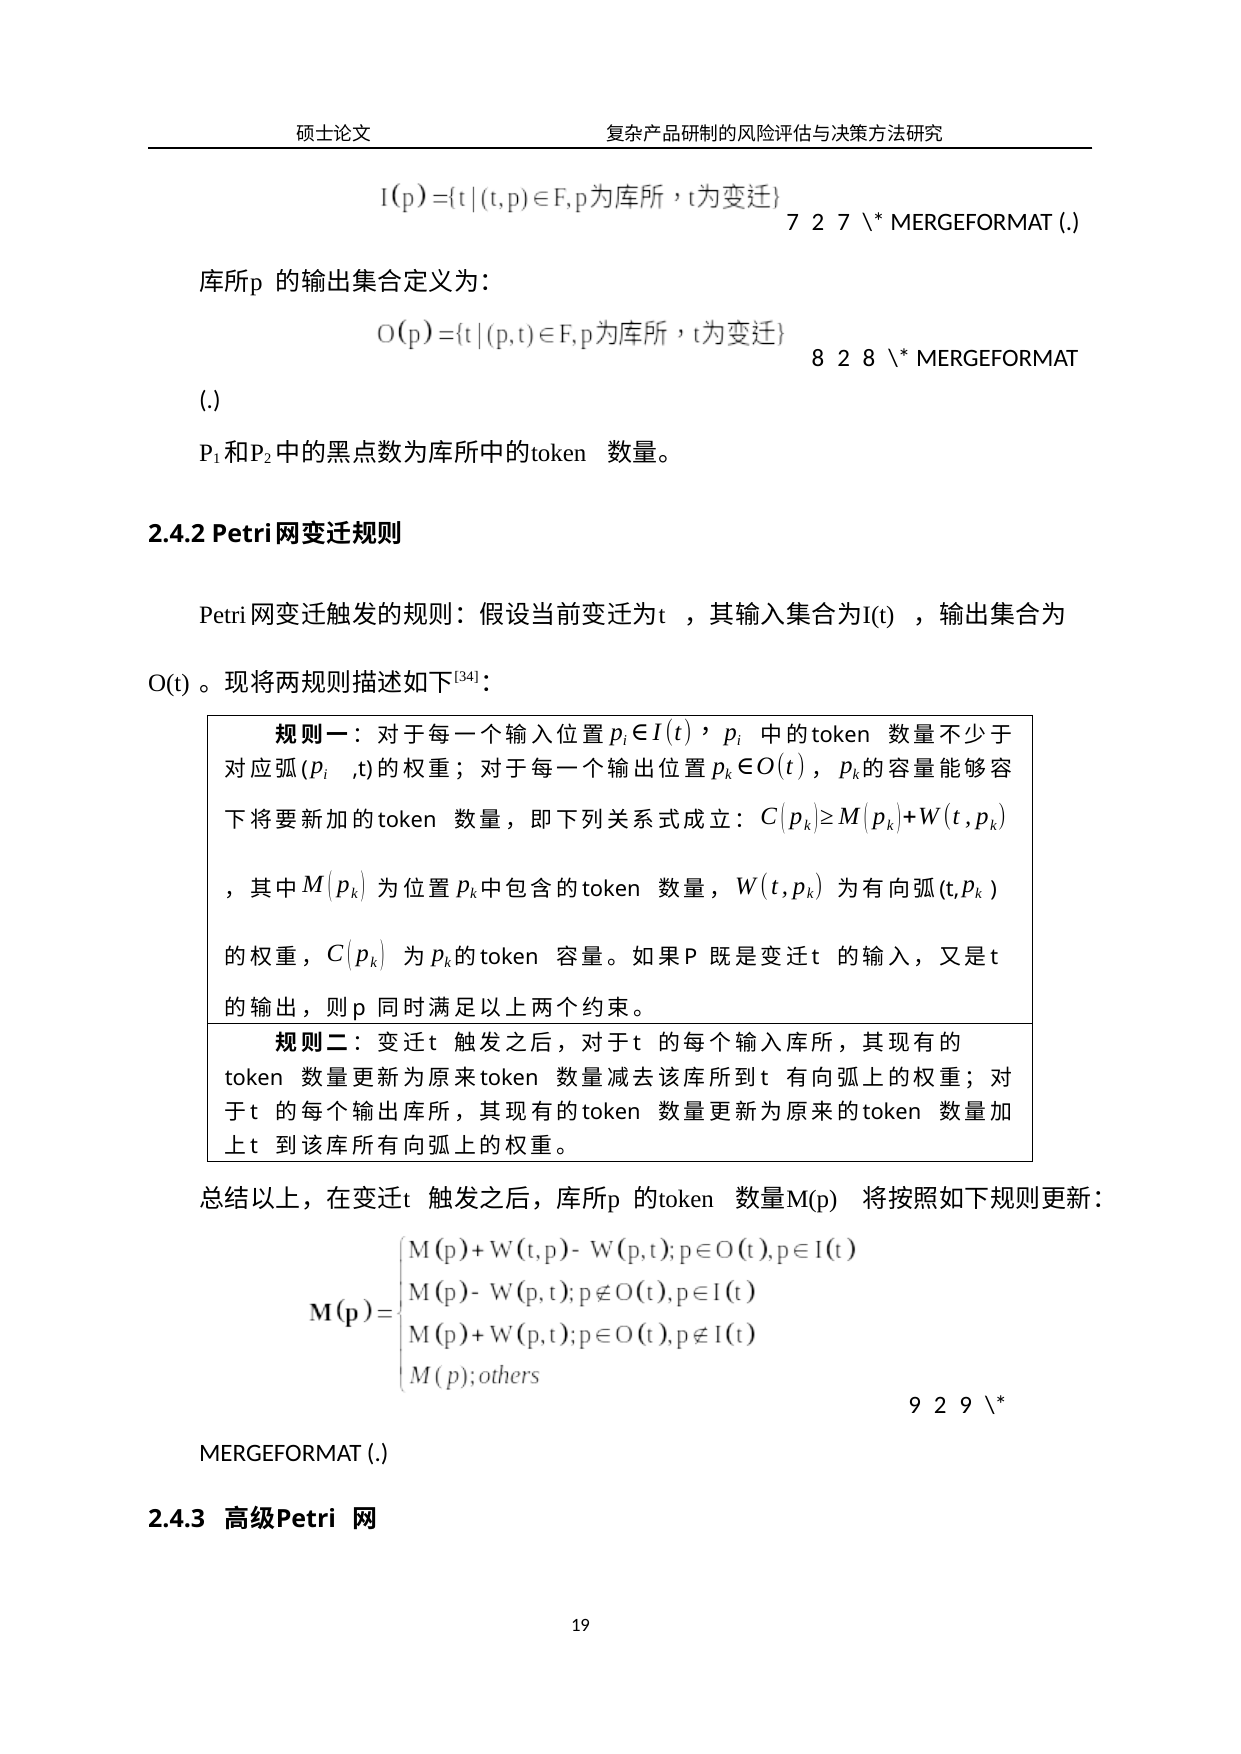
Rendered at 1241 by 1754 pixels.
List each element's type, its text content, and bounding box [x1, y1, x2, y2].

text 库所p的输出集合定义为： [148, 246, 1092, 314]
table_header 规则一：对于每一个输入位置中的token数量不少于对应弧(,t)的权重；对于每一个输出位置，的容量能够容下将要新加的token数量，即下列关系式成立：，其中为位置中包含的token数量，为有向弧(t,)的权重，为的token容量。如果P既是变迁t的输入，又是t的输出，则p同时满足以上两个约束。 [208, 716, 1032, 1023]
text P1和P2中的黑点数为库所中的token数量。 [148, 416, 1092, 485]
subtitle 2.4.2 Petri网变迁规则 [148, 497, 1092, 566]
text 总结以上，在变迁t触发之后，库所p的token数量M(p)将按照如下规则更新： [148, 1162, 1092, 1230]
subtitle 2.4.3 高级Petri网 [148, 1482, 1092, 1550]
text Petri网变迁触发的规则：假设当前变迁为t，其输入集合为I(t)，输出集合为O(t)。现将两规则描述如下[34]： [148, 578, 1092, 715]
table_cell 规则二：变迁t触发之后，对于t的每个输入库所，其现有的token数量更新为原来token数量减去该库所到t有向弧上的权重；对于t的每个输出库所，其现有的token数量更新为原来的token数量加上t到该库所有向弧上的权重。 [208, 1024, 1032, 1161]
